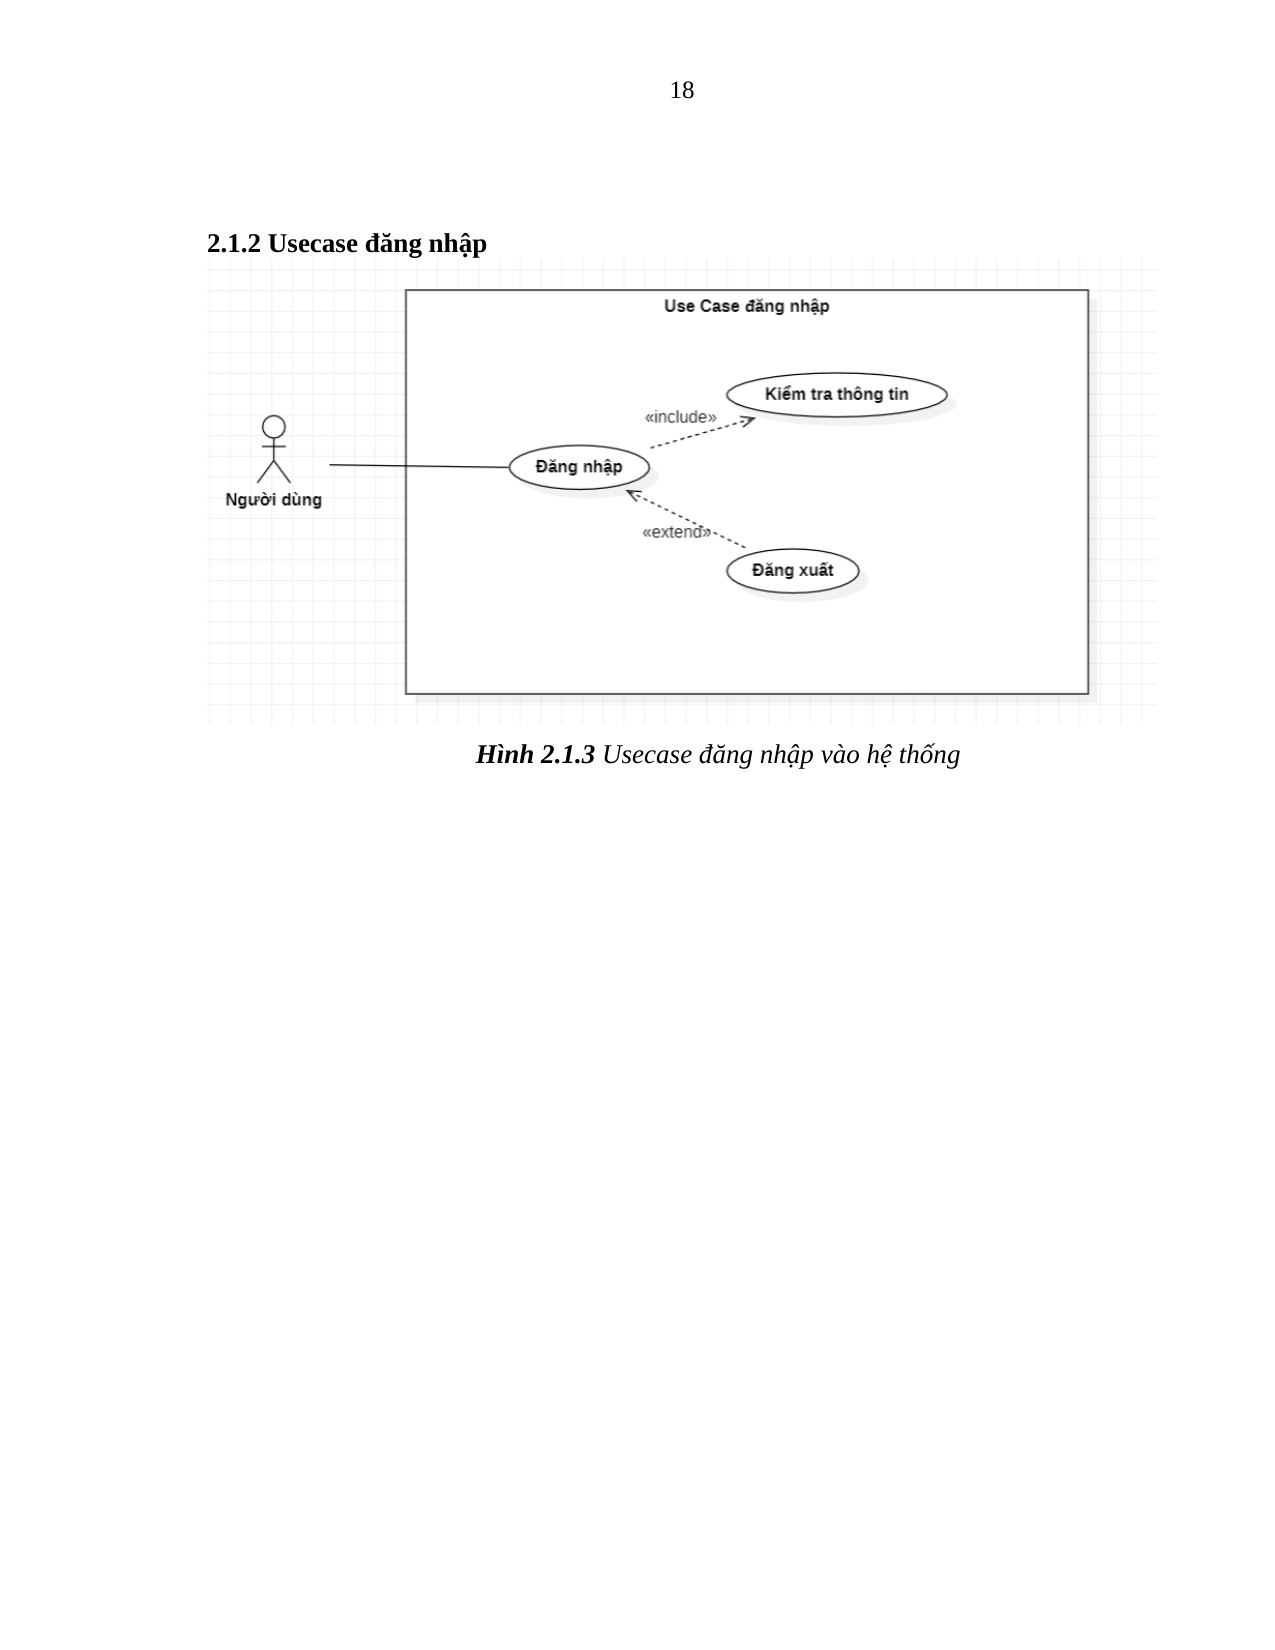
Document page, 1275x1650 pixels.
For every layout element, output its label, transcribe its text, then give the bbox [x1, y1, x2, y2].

subtitle 2.1.2 Usecase đăng nhập [207, 228, 1157, 258]
text Hình 2.1.3 Usecase đăng nhập vào hệ thống [207, 738, 1157, 769]
picture [206, 258, 1157, 724]
